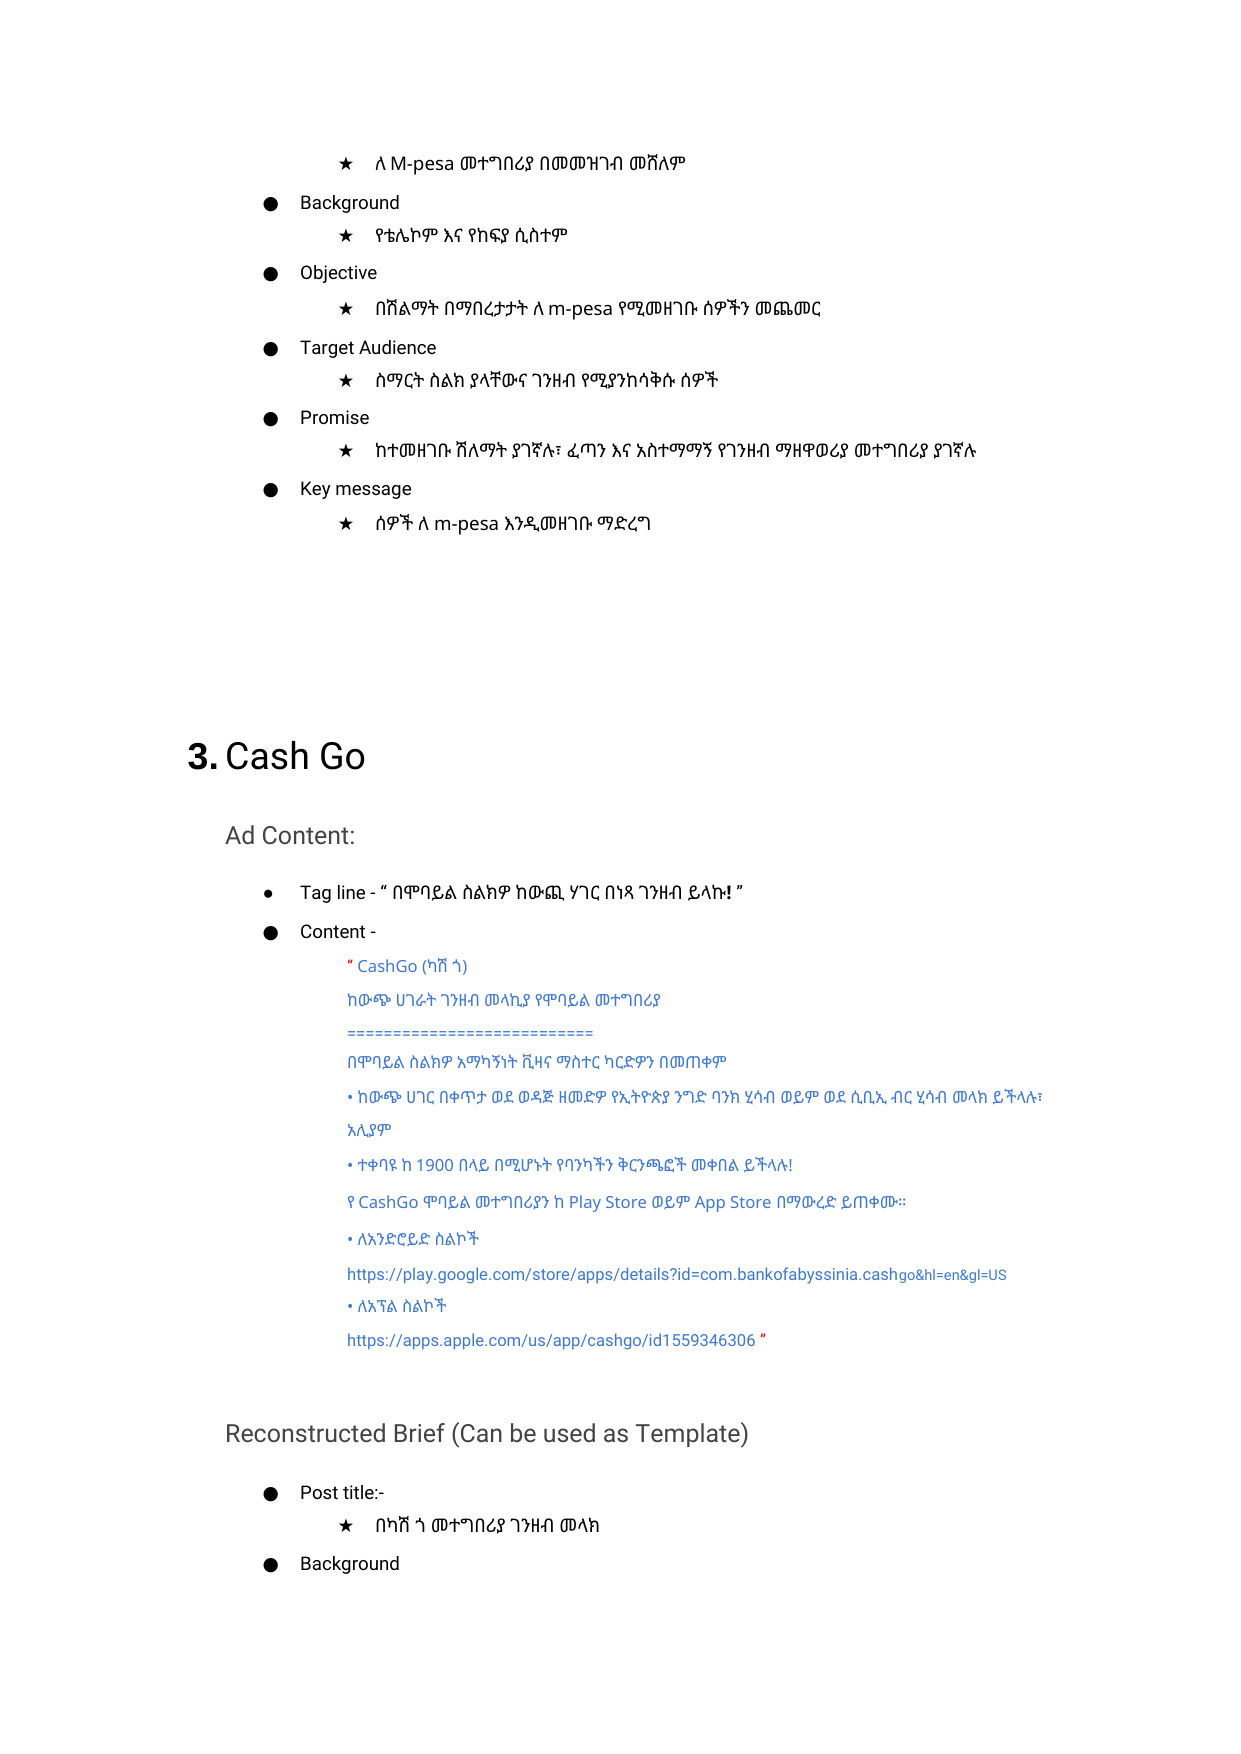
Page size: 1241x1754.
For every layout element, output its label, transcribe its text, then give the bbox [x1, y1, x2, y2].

text https://apps.apple.com/us/app/cashgo/id1559346306 ” [347, 1331, 1090, 1351]
text • ተቀባዩ ከ1900 በላይ በሚሆኑት የባንካችን ቅርንጫፎች መቀበል ይችላሉ! [347, 1154, 1090, 1179]
subtitle Cash Go [187, 734, 1090, 779]
list Promise [262, 407, 1090, 429]
text • ለአፕል ስልኮች [347, 1294, 1090, 1319]
list Background [262, 192, 1090, 214]
text =========================== [347, 1024, 1090, 1043]
list Target Audience [262, 337, 1090, 359]
list ከተመዘገቡ ሽለማት ያገኛሉ፣ ፈጣን እና አስተማማኝ የገንዘብ ማዘዋወሪያ መተግበሪያ ያገኛሉ [337, 440, 1090, 465]
subtitle Reconstructed Brief (Can be used as Template) [150, 1419, 1090, 1448]
list ሰዎች ለ m-pesa እንዲመዘገቡ ማድረግ [337, 511, 1090, 538]
list በካሽ ጎ መተግበሪያ ገንዘብ መላክ [337, 1515, 1090, 1540]
text በሞባይል ስልክዎ አማካኝነት ቪዛና ማስተር ካርድዎን በመጠቀም [347, 1053, 1090, 1075]
text Ad Content: [150, 821, 1090, 850]
text የCashGo ሞባይል መተግበሪያን ከ Play Store ወይም App Store በማውረድ ይጠቀሙ። [347, 1191, 1090, 1216]
text https://play.google.com/store/apps/details?id=com.bankofabyssinia.cashgo&hl=en&gl=US [347, 1265, 1090, 1284]
text ከውጭ ሀገራት ገንዘብ መላኪያ የሞባይል መተግበሪያ [347, 991, 1090, 1013]
text • ለአንድሮይድ ስልኮች [347, 1228, 1090, 1253]
list Post title:- [262, 1482, 1090, 1504]
list ስማርት ስልክ ያላቸውና ገንዘብ የሚያንከሳቅሱ ሰዎች [337, 370, 1090, 395]
list ለM-pesa መተግበሪያ በመመዝገብ መሸለም [337, 150, 1090, 178]
text • ከውጭ ሀገር በቀጥታ ወደ ወዳጅ ዘመድዎ የኢትዮጵያ ንግድ ባንክ ሂሳብ ወይም ወደ ሲቢኢ ብር ሂሳብ መላክ ይችላሉ፣ አሊያም [347, 1086, 1090, 1143]
list Objective [262, 262, 1090, 284]
list Key message [262, 478, 1090, 500]
list Background [262, 1552, 1090, 1574]
list በሽልማት በማበረታታት ለm-pesa የሚመዘገቡ ሰዎችን መጨመር [337, 295, 1090, 323]
list የቴሌኮም እና የከፍያ ሲስተም [337, 224, 1090, 250]
list Tag line - “ በሞባይል ስልክዎ ከውጪ ሃገር በነጻ ገንዘብ ይላኩ! ” [262, 880, 1090, 907]
list Content - [262, 921, 1090, 943]
text “ CashGo (ካሽ ጎ) [347, 954, 1090, 979]
